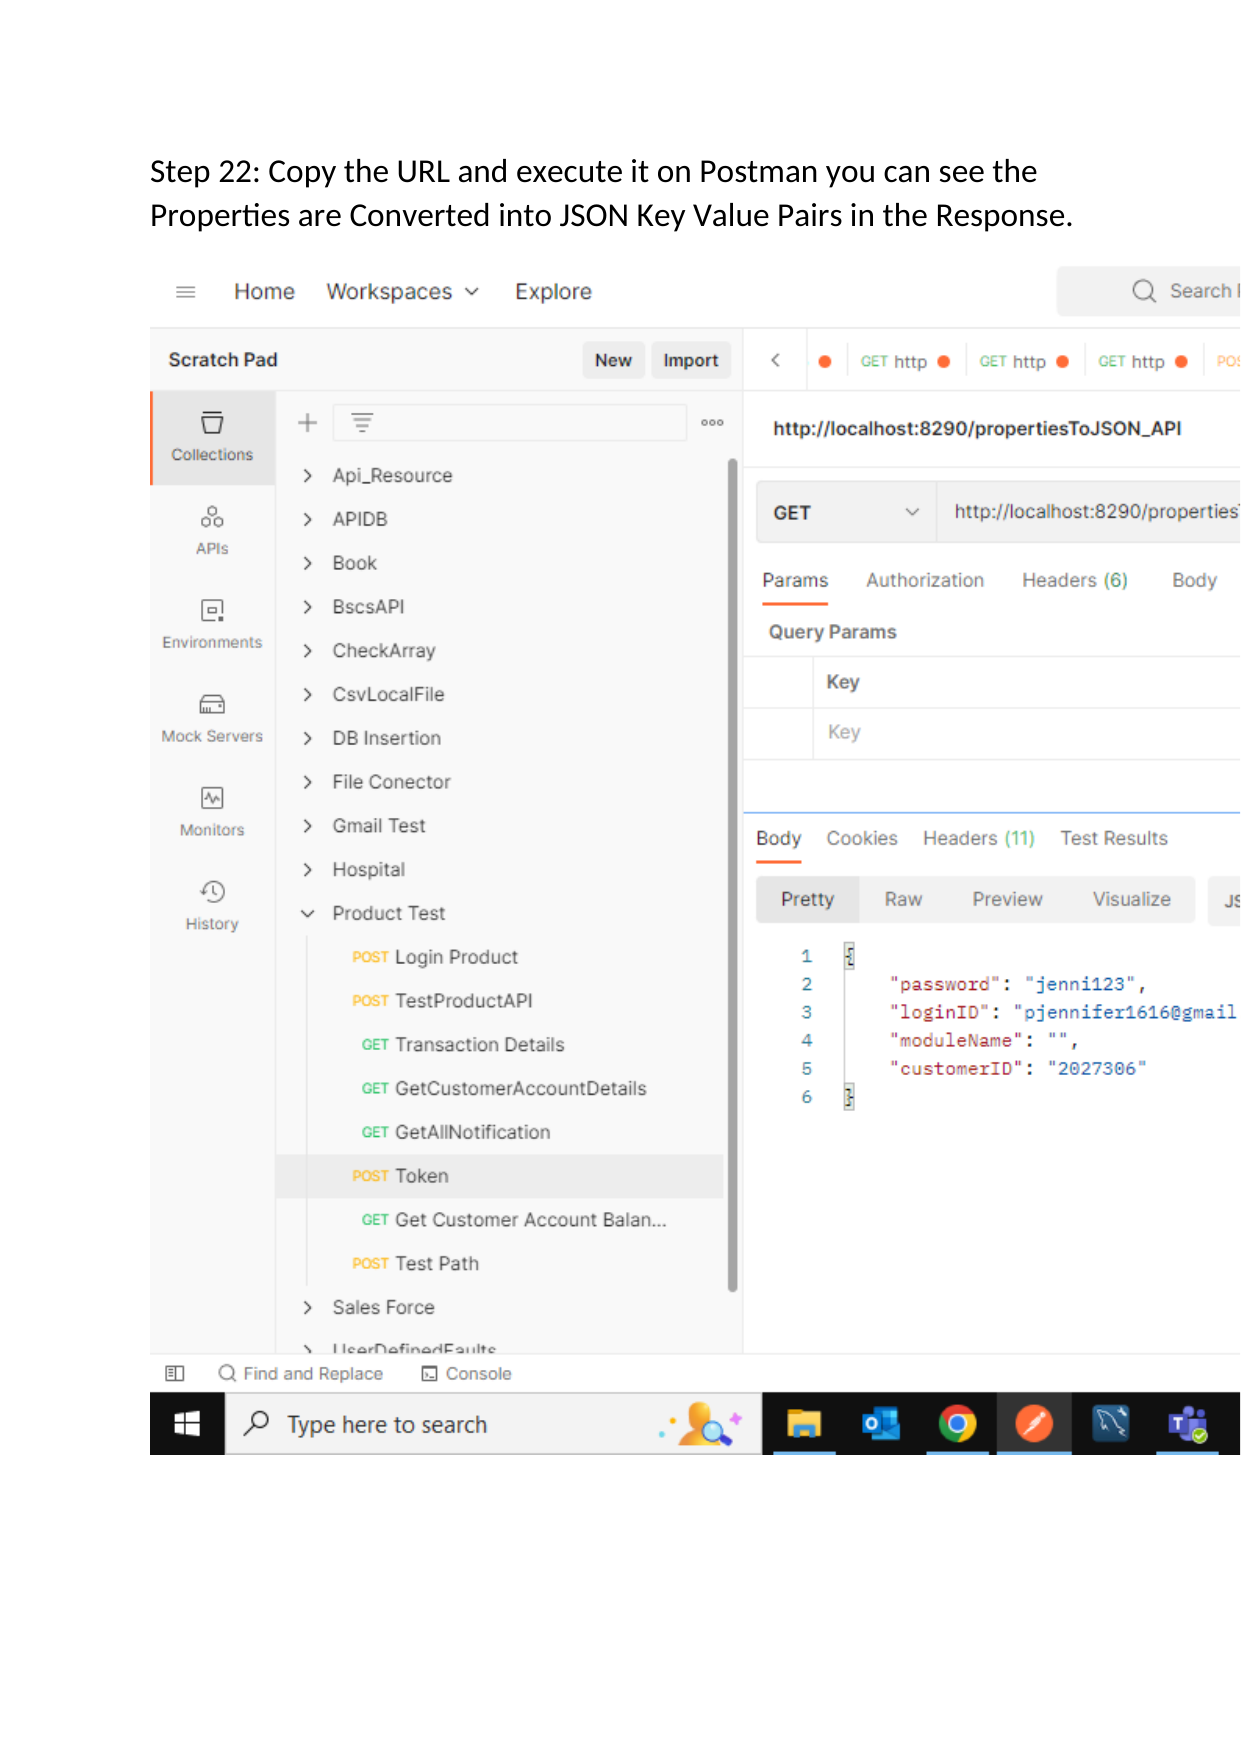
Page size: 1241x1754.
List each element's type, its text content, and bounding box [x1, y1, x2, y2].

text Step 22: Copy the URL and execute it on Postman you can see the Properties are Converted into JSON Key Value Pairs in the Response. [150, 150, 1090, 235]
picture [150, 254, 1241, 1455]
